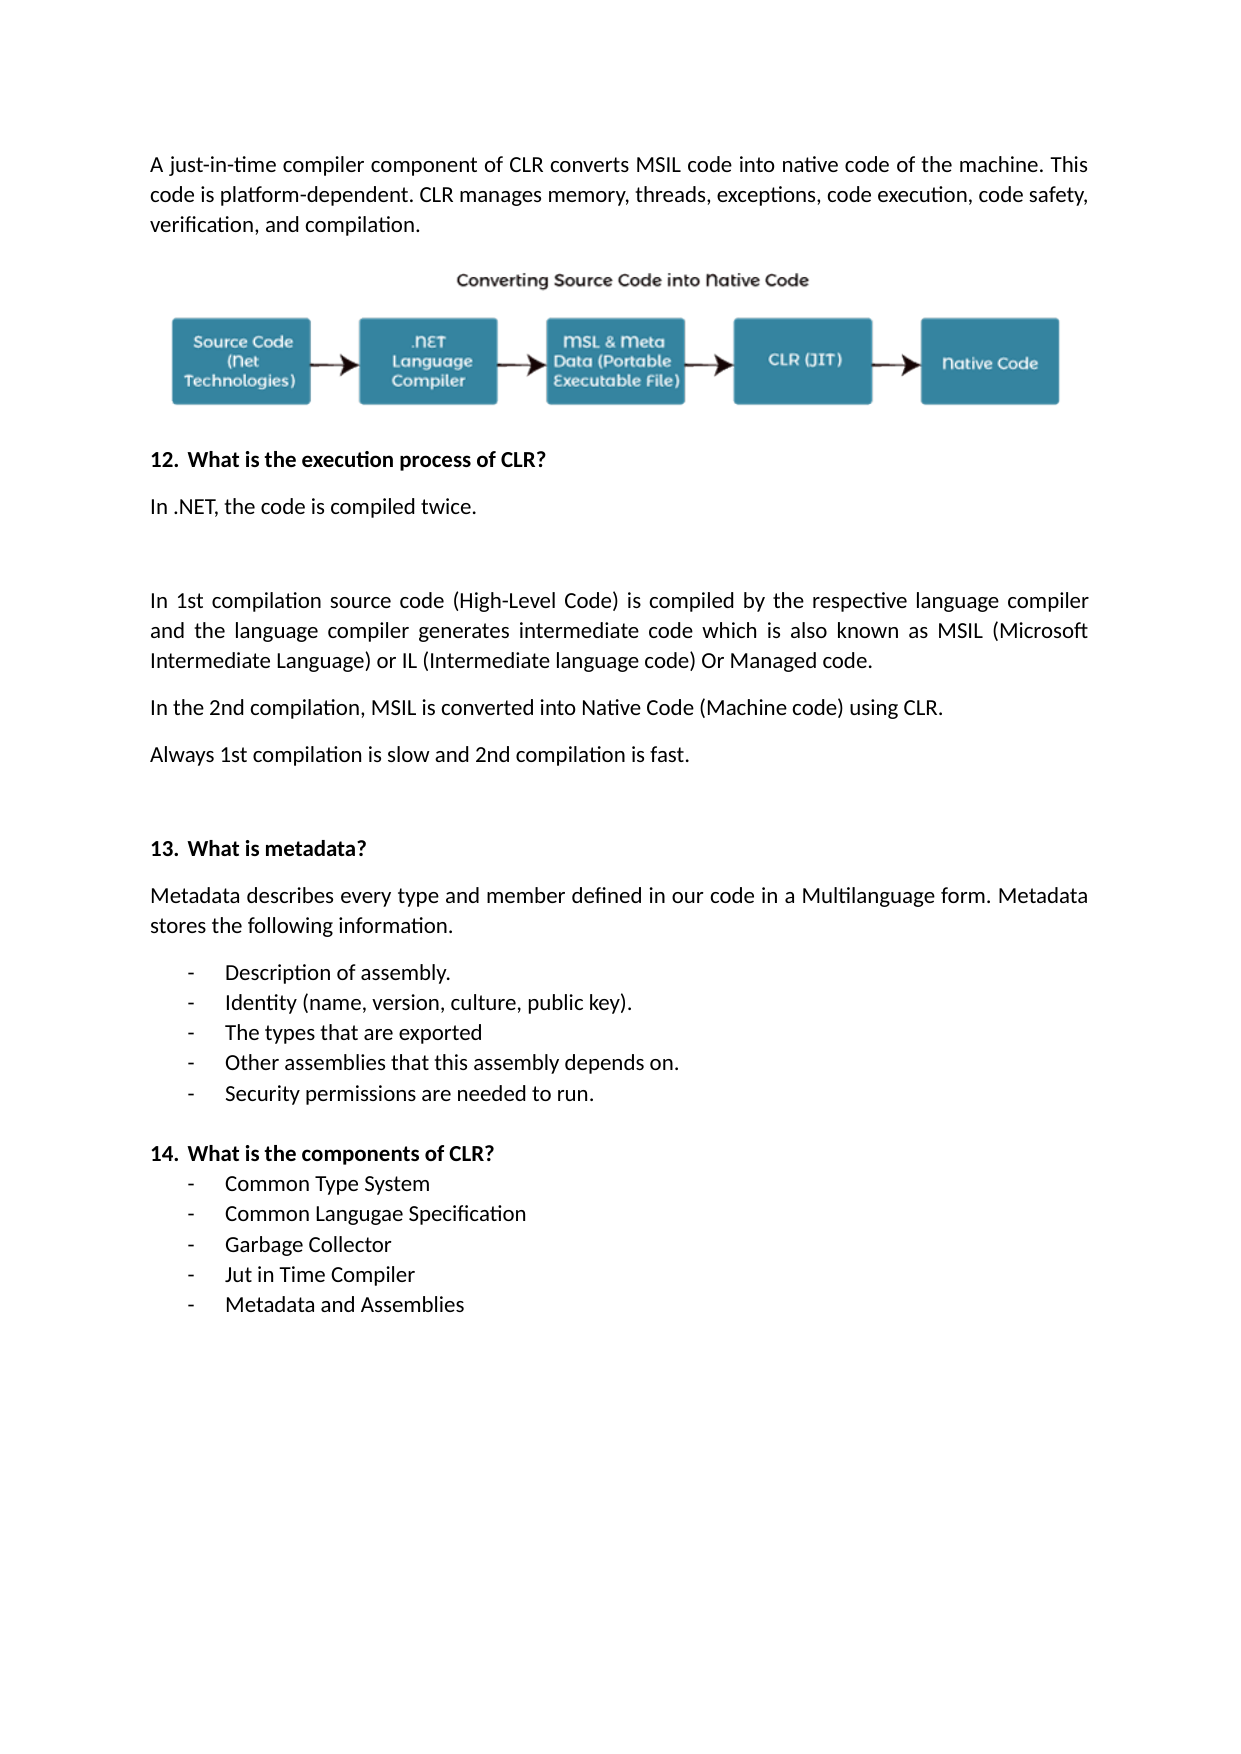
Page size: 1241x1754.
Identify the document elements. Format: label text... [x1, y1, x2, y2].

list The types that are exported [187, 1018, 1090, 1046]
list What is metadata? [150, 834, 1090, 862]
text In 1st compilation source code (High-Level Code) is compiled by the respective language compiler and the language compiler generates intermediate code which is also known as MSIL (Microsoft Intermediate Language) or IL (Intermediate language code) Or Managed code. [150, 586, 1090, 674]
text Always 1st compilation is slow and 2nd compilation is fast. [150, 740, 1090, 768]
text In the 2nd compilation, MSIL is converted into Native Code (Machine code) using CLR. [150, 693, 1090, 721]
list Jut in Time Compiler [187, 1260, 1090, 1288]
list What is the execution process of CLR? [150, 445, 1090, 473]
list Garbage Collector [187, 1230, 1090, 1258]
text Metadata describes every type and member defined in our code in a Multilanguage form. Metadata stores the following information. [150, 881, 1090, 939]
list Description of assembly. [187, 958, 1090, 986]
list Common Type System [187, 1169, 1090, 1197]
list Metadata and Assemblies [187, 1290, 1090, 1318]
text A just-in-time compiler component of CLR converts MSIL code into native code of the machine. This code is platform-dependent. CLR manages memory, threads, exceptions, code execution, code safety, verification, and compilation. [150, 150, 1090, 238]
list What is the components of CLR? [150, 1139, 1090, 1167]
list Common Langugae Specification [187, 1199, 1090, 1227]
picture [150, 257, 1083, 427]
list Identity (name, version, culture, public key). [187, 988, 1090, 1016]
text In .NET, the code is compiled twice. [150, 492, 1090, 520]
list Security permissions are needed to run. [187, 1079, 1090, 1107]
list Other assemblies that this assembly depends on. [187, 1048, 1090, 1076]
